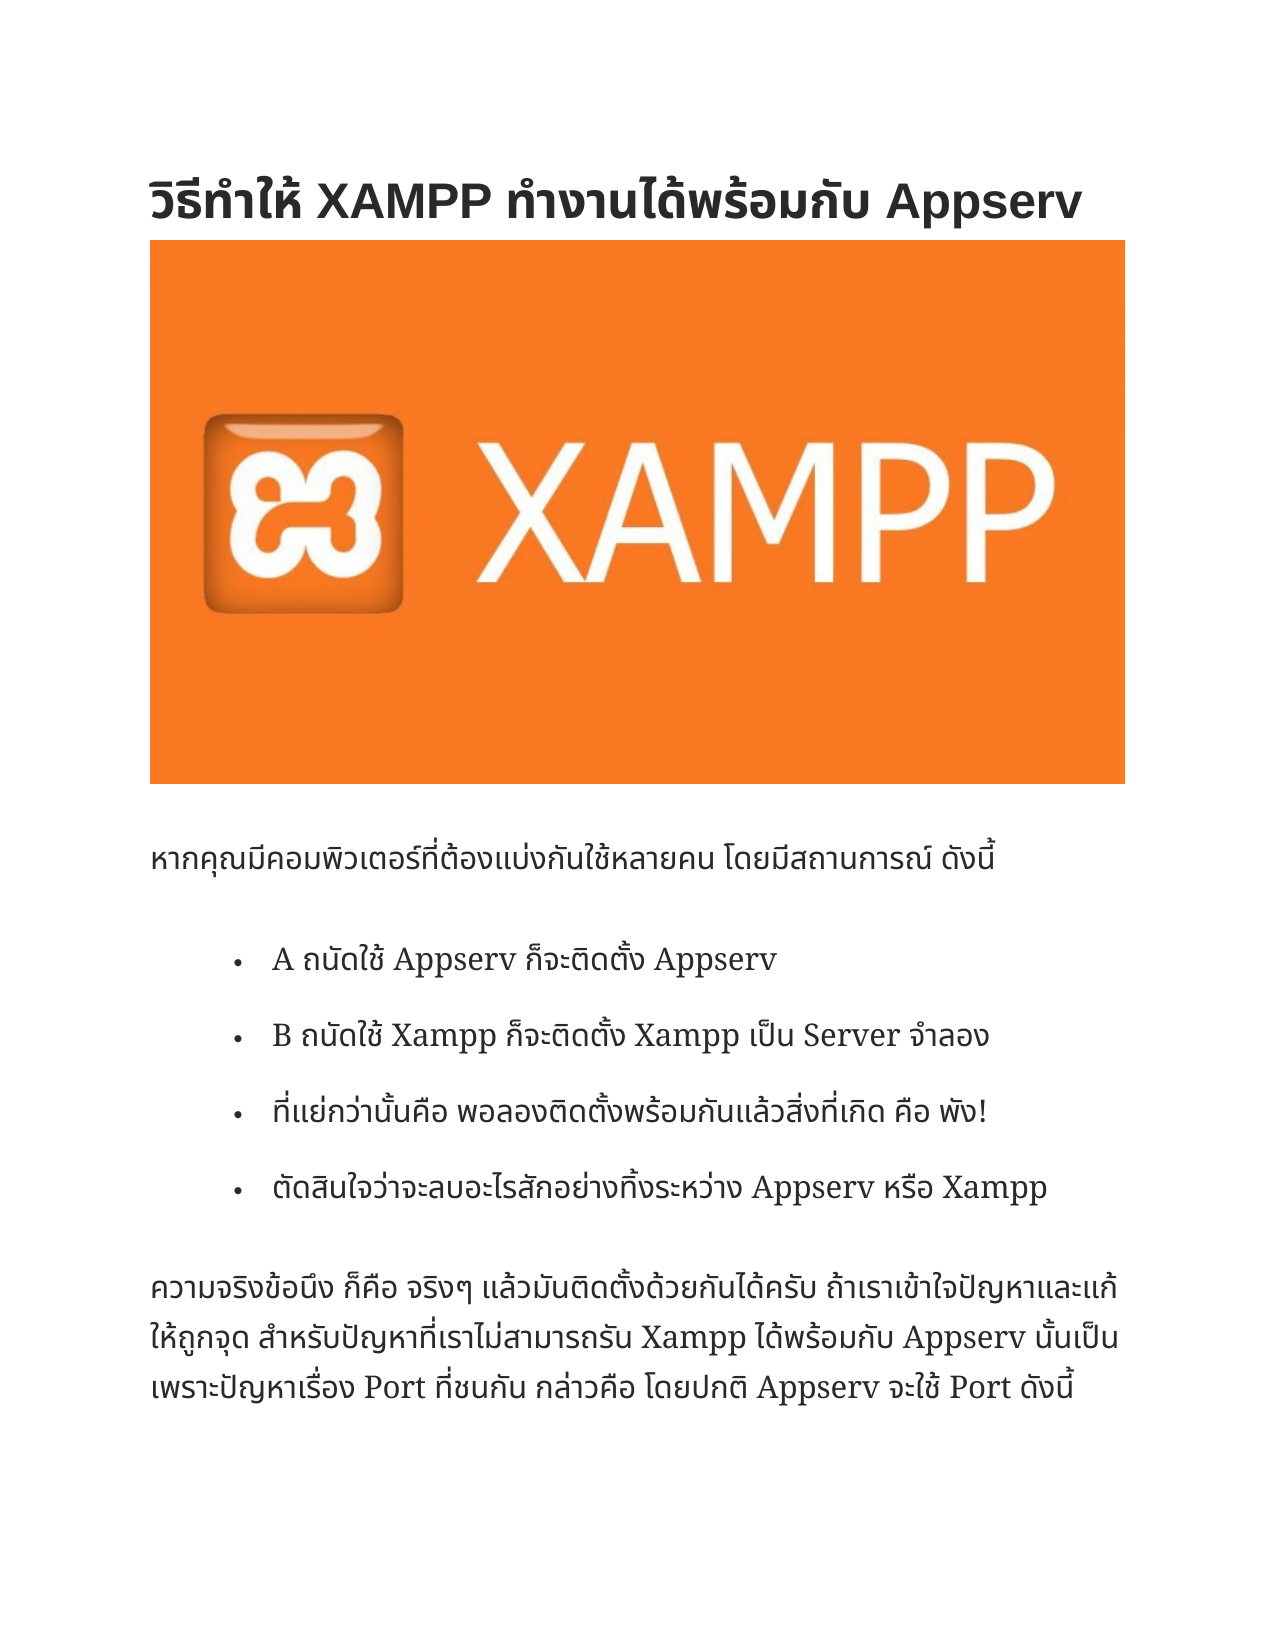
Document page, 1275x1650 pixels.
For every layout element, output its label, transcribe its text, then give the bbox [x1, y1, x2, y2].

list ตัดสินใจว่าจะลบอะไรสักอย่างทิ้งระหว่าง Appserv หรือ Xampp [234, 1165, 1125, 1212]
picture [150, 240, 1125, 784]
list ที่แย่กว่านั้นคือ พอลองติดตั้งพร้อมกันแล้วสิ่งที่เกิด คือ พัง! [234, 1089, 1125, 1136]
text ความจริงข้อนึง ก็คือ จริงๆ แล้วมันติดตั้งด้วยกันได้ครับ ถ้าเราเข้าใจปัญหาและแก้ให้ถูกจุด สำหรับปัญหาที่เราไม่สามารถรัน Xampp ได้พร้อมกับ Appserv นั้นเป็นเพราะปัญหาเรื่อง Port ที่ชนกัน กล่าวคือ โดยปกติ Appserv จะใช้ Port ดังนี้ [150, 1262, 1125, 1412]
text หากคุณมีคอมพิวเตอร์ที่ต้องแบ่งกันใช้หลายคน โดยมีสถานการณ์ ดังนี้ [150, 833, 1125, 883]
text วิธีทำให้ XAMPP ทำงานได้พร้อมกับ Appserv [150, 165, 1125, 240]
list B ถนัดใช้ Xampp ก็จะติดตั้ง Xampp เป็น Server จำลอง [234, 1013, 1125, 1060]
list A ถนัดใช้ Appserv ก็จะติดตั้ง Appserv [234, 937, 1125, 984]
